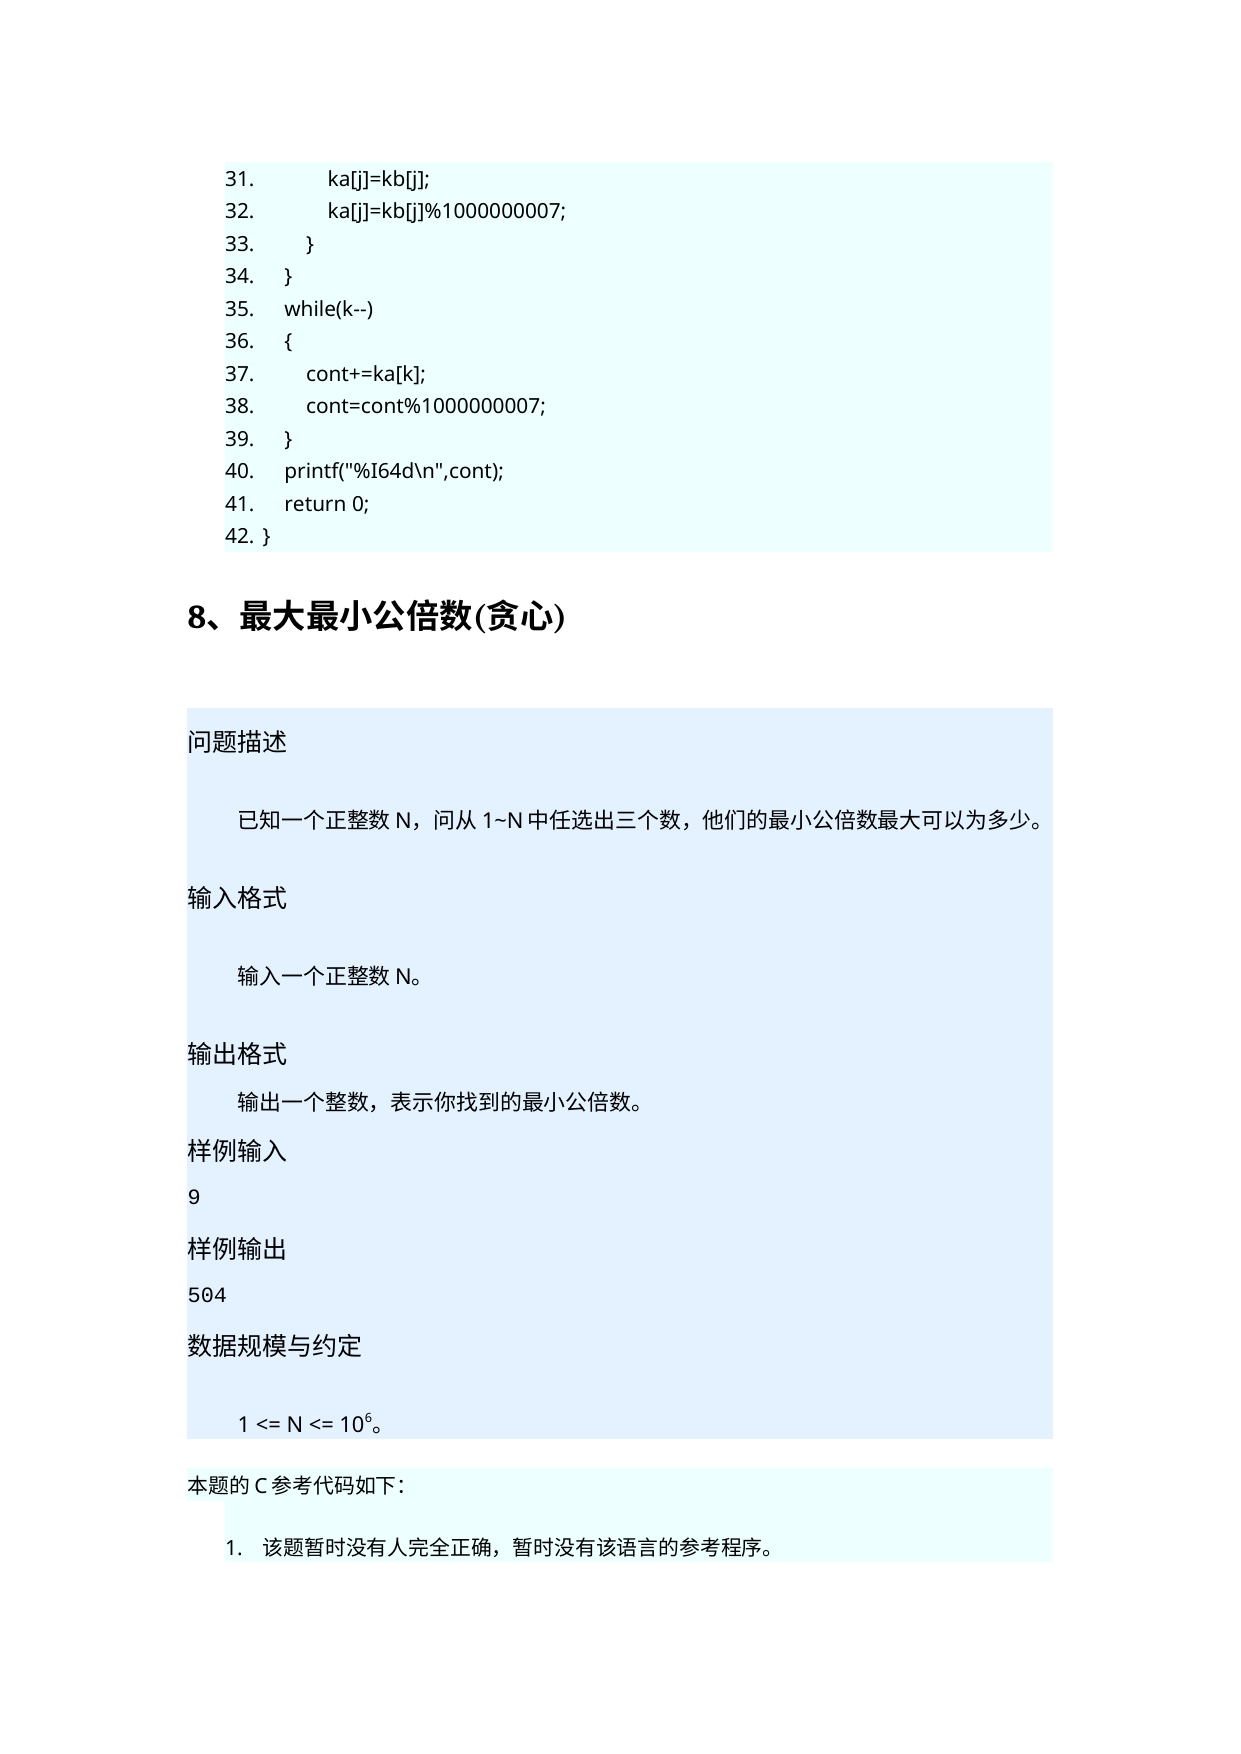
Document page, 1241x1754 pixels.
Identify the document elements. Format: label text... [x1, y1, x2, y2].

list } [225, 422, 1053, 454]
list cont=cont%1000000007; [225, 389, 1053, 422]
list ka[j]=kb[j]%1000000007; [225, 194, 1053, 227]
text 本题的C参考代码如下： [187, 1468, 1053, 1501]
text 输出一个整数，表示你找到的最小公倍数。 [187, 1085, 1053, 1117]
text 输出格式 [187, 1020, 1053, 1085]
text 样例输出 [187, 1215, 1053, 1280]
text 数据规模与约定 [187, 1312, 1053, 1377]
list } [225, 227, 1053, 259]
text 问题描述 [187, 708, 1053, 773]
text 样例输入 [187, 1117, 1053, 1182]
text 输入一个正整数N。 [187, 958, 1053, 991]
list { [225, 324, 1053, 357]
text 504 [187, 1280, 1053, 1312]
text 输入格式 [187, 864, 1053, 929]
text 9 [187, 1182, 1053, 1215]
list } [225, 259, 1053, 292]
list 该题暂时没有人完全正确，暂时没有该语言的参考程序。 [225, 1530, 1053, 1562]
list cont+=ka[k]; [225, 357, 1053, 389]
subtitle 8、最大最小公倍数(贪心) [187, 581, 1053, 646]
list return 0; [225, 487, 1053, 519]
text 1 <= N <= 106。 [187, 1407, 1053, 1439]
list while(k--) [225, 292, 1053, 324]
list } [225, 519, 1053, 552]
text 已知一个正整数N，问从1~N中任选出三个数，他们的最小公倍数最大可以为多少。 [187, 802, 1053, 835]
list ka[j]=kb[j]; [225, 162, 1053, 194]
list printf("%I64d\n",cont); [225, 454, 1053, 487]
